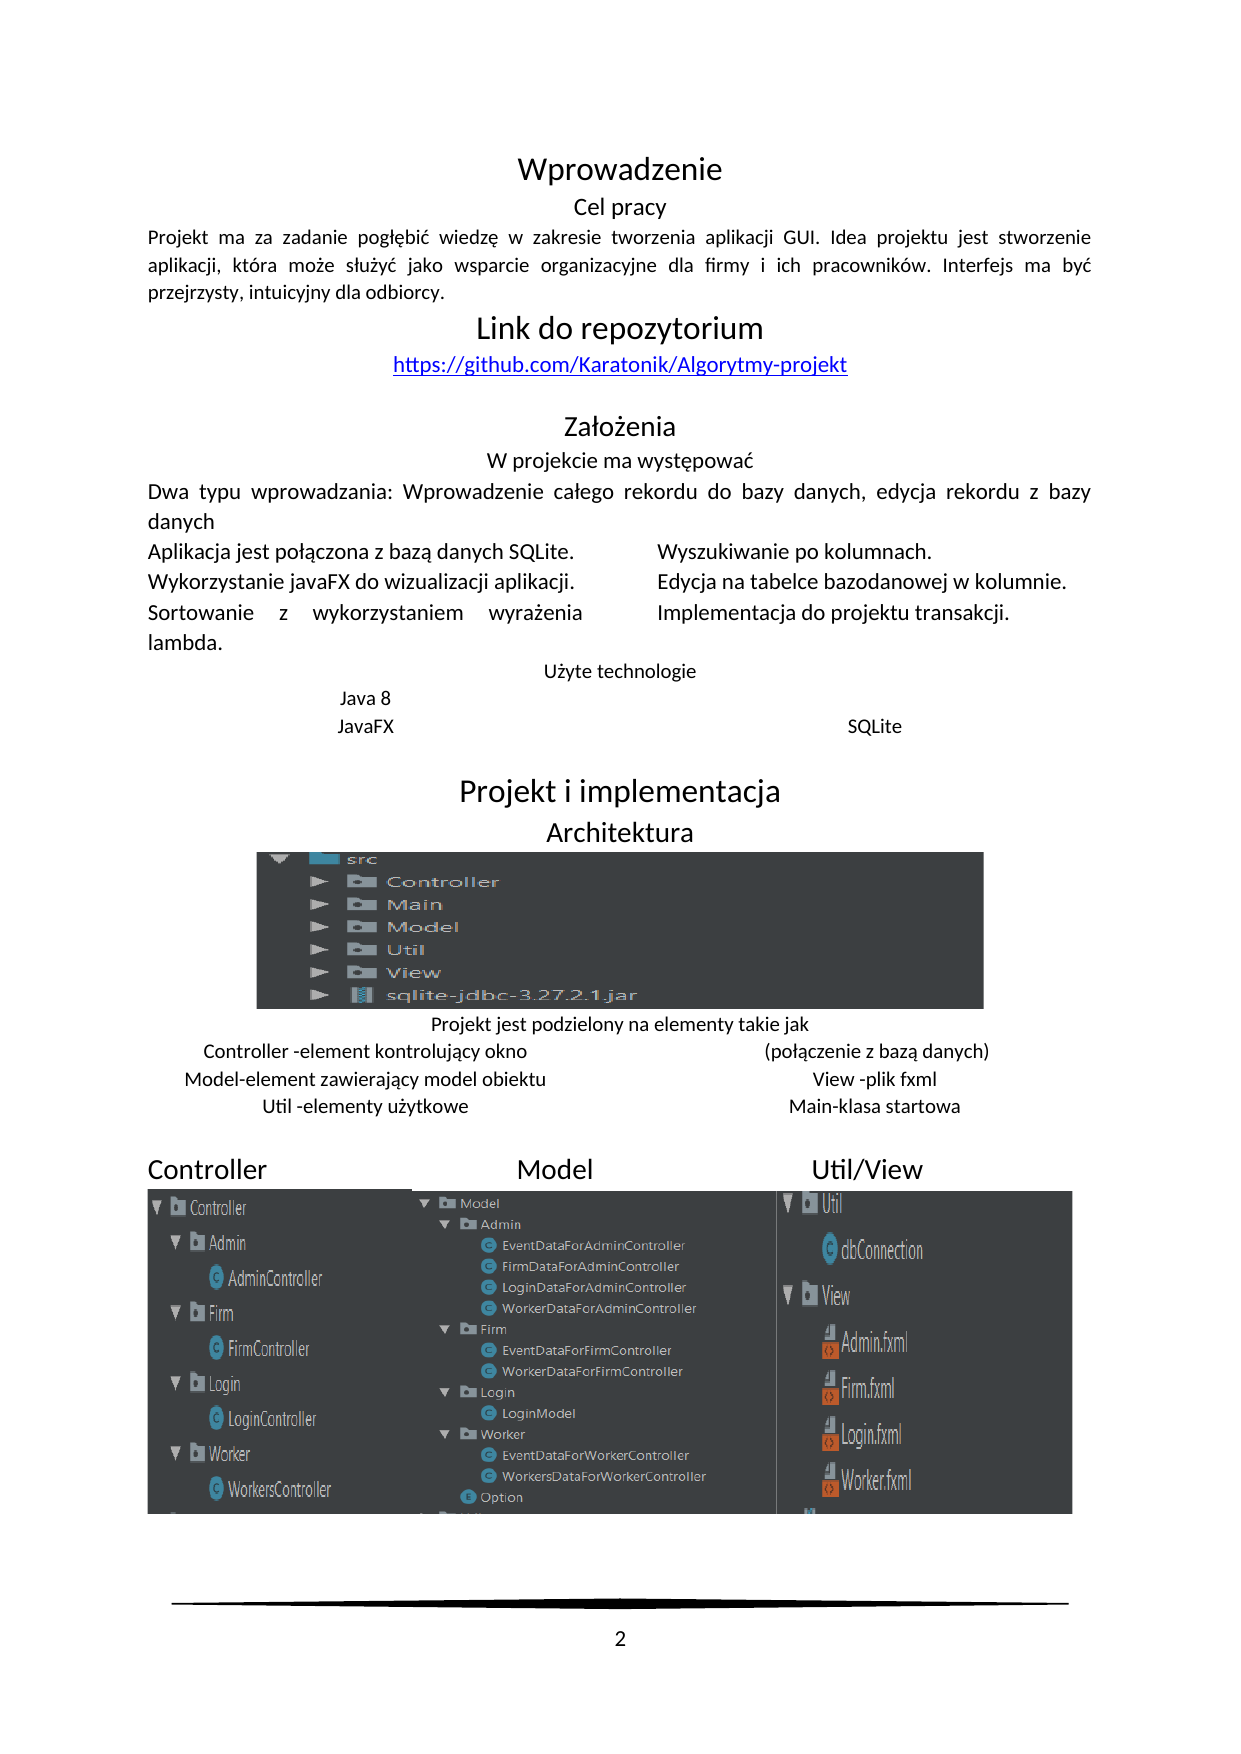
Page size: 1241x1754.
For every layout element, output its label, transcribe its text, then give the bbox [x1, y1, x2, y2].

text Architektura [148, 814, 1093, 850]
text Util -elementy użytkowe [148, 1093, 583, 1119]
text Sortowanie z wykorzystaniem wyrażenia lambda. [148, 598, 583, 656]
picture [256, 852, 984, 1009]
text https://github.com/Karatonik/Algorytmy-projekt [148, 351, 1093, 379]
text Dwa typu wprowadzania: Wprowadzenie całego rekordu do bazy danych, edycja rekordu z bazy danych [148, 477, 1093, 535]
text Controller -element kontrolujący okno [148, 1038, 583, 1064]
text Użyte technologie [148, 658, 1093, 683]
text (połączenie z bazą danych) [657, 1038, 1093, 1064]
text Main-klasa startowa [657, 1093, 1093, 1119]
text Projekt i implementacja [148, 771, 1093, 811]
text Controller Model Util/View [148, 1151, 1093, 1187]
text Cel pracy [148, 192, 1093, 222]
text Założenia [148, 408, 1093, 444]
text Projekt ma za zadanie pogłębić wiedzę w zakresie tworzenia aplikacji GUI. Idea projektu jest stworzenie aplikacji, która może służyć jako wsparcie organizacyjne dla firmy i ich pracowników. Interfejs ma być przejrzysty, intuicyjny dla odbiorcy. [148, 224, 1093, 305]
text W projekcie ma występować [148, 447, 1093, 475]
text Aplikacja jest połączona z bazą danych SQLite. [148, 537, 583, 565]
text Wprowadzenie [148, 148, 1093, 188]
text Model-element zawierający model obiektu [148, 1066, 583, 1091]
text Edycja na tabelce bazodanowej w kolumnie. [657, 567, 1093, 596]
text Implementacja do projektu transakcji. [657, 598, 1093, 626]
text Java 8 [148, 686, 583, 711]
text Projekt jest podzielony na elementy takie jak [148, 1011, 1093, 1037]
text Wykorzystanie javaFX do wizualizacji aplikacji. [148, 567, 583, 596]
text Link do repozytorium [148, 307, 1093, 347]
picture [147, 1189, 1073, 1514]
text SQLite [657, 713, 1093, 738]
text Wyszukiwanie po kolumnach. [657, 537, 1093, 565]
text JavaFX [148, 713, 583, 738]
text View -plik fxml [657, 1066, 1093, 1091]
